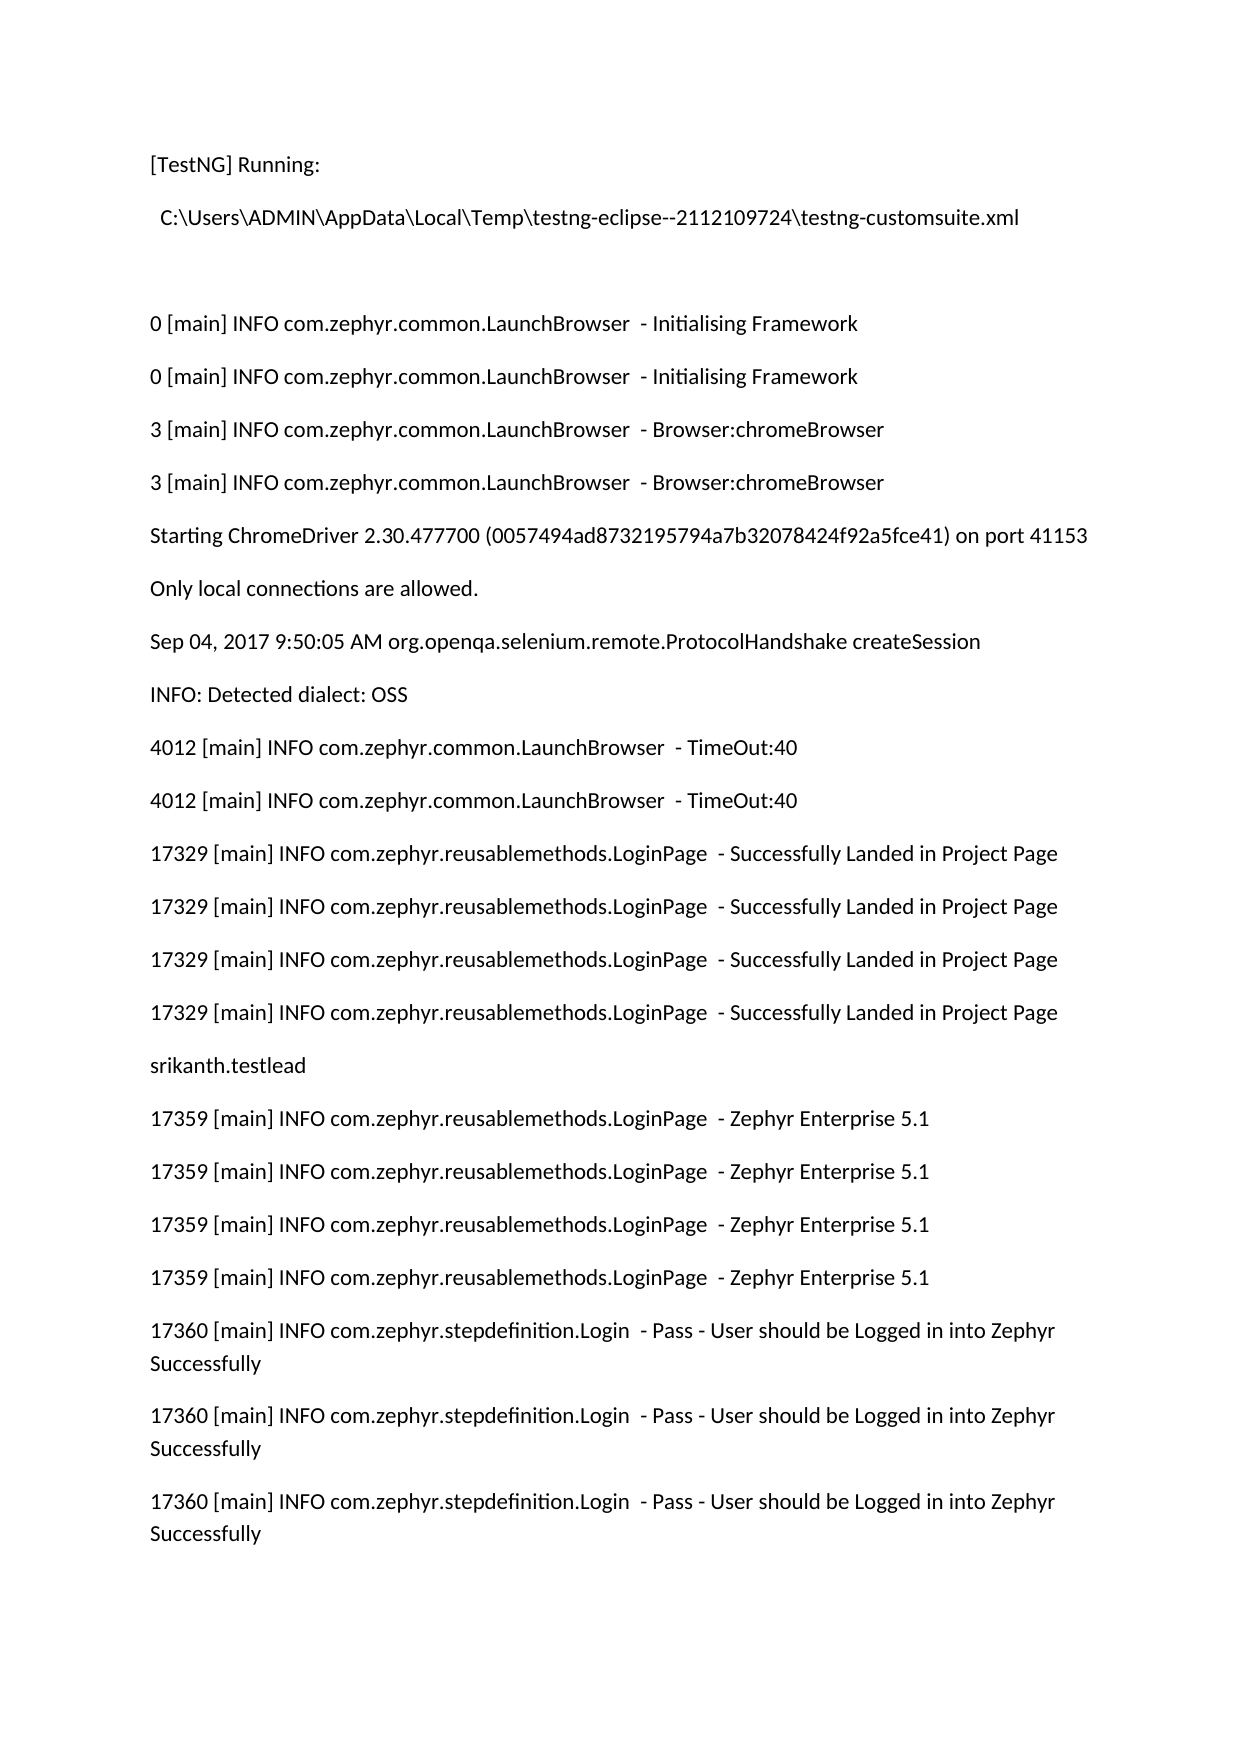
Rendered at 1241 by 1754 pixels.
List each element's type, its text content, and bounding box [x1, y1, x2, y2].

text 17359 [main] INFO com.zephyr.reusablemethods.LoginPage - Zephyr Enterprise 5.1 [150, 1157, 1090, 1185]
text 3 [main] INFO com.zephyr.common.LaunchBrowser - Browser:chromeBrowser [150, 468, 1090, 496]
text 4012 [main] INFO com.zephyr.common.LaunchBrowser - TimeOut:40 [150, 733, 1090, 761]
text 0 [main] INFO com.zephyr.common.LaunchBrowser - Initialising Framework [150, 362, 1090, 390]
text Sep 04, 2017 9:50:05 AM org.openqa.selenium.remote.ProtocolHandshake createSession [150, 627, 1090, 655]
text 17359 [main] INFO com.zephyr.reusablemethods.LoginPage - Zephyr Enterprise 5.1 [150, 1104, 1090, 1132]
text C:\Users\ADMIN\AppData\Local\Temp\testng-eclipse--2112109724\testng-customsuite.xml [150, 203, 1090, 231]
text 17359 [main] INFO com.zephyr.reusablemethods.LoginPage - Zephyr Enterprise 5.1 [150, 1210, 1090, 1238]
text INFO: Detected dialect: OSS [150, 680, 1090, 708]
text 3 [main] INFO com.zephyr.common.LaunchBrowser - Browser:chromeBrowser [150, 415, 1090, 443]
text 4012 [main] INFO com.zephyr.common.LaunchBrowser - TimeOut:40 [150, 786, 1090, 814]
text Only local connections are allowed. [150, 574, 1090, 602]
text srikanth.testlead [150, 1051, 1090, 1079]
text 17329 [main] INFO com.zephyr.reusablemethods.LoginPage - Successfully Landed in Project Page [150, 892, 1090, 920]
text 17329 [main] INFO com.zephyr.reusablemethods.LoginPage - Successfully Landed in Project Page [150, 998, 1090, 1026]
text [150, 1402, 1090, 1462]
text 17329 [main] INFO com.zephyr.reusablemethods.LoginPage - Successfully Landed in Project Page [150, 839, 1090, 867]
text 17360 [main] INFO com.zephyr.stepdefinition.Login - Pass - User should be Logged in into Zephyr Successfully [150, 1316, 1090, 1377]
text 17359 [main] INFO com.zephyr.reusablemethods.LoginPage - Zephyr Enterprise 5.1 [150, 1263, 1090, 1291]
text 0 [main] INFO com.zephyr.common.LaunchBrowser - Initialising Framework [150, 309, 1090, 337]
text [150, 1487, 1090, 1547]
text 17329 [main] INFO com.zephyr.reusablemethods.LoginPage - Successfully Landed in Project Page [150, 945, 1090, 973]
text [TestNG] Running: [150, 150, 1090, 178]
text Starting ChromeDriver 2.30.477700 (0057494ad8732195794a7b32078424f92a5fce41) on port 41153 [150, 521, 1090, 549]
